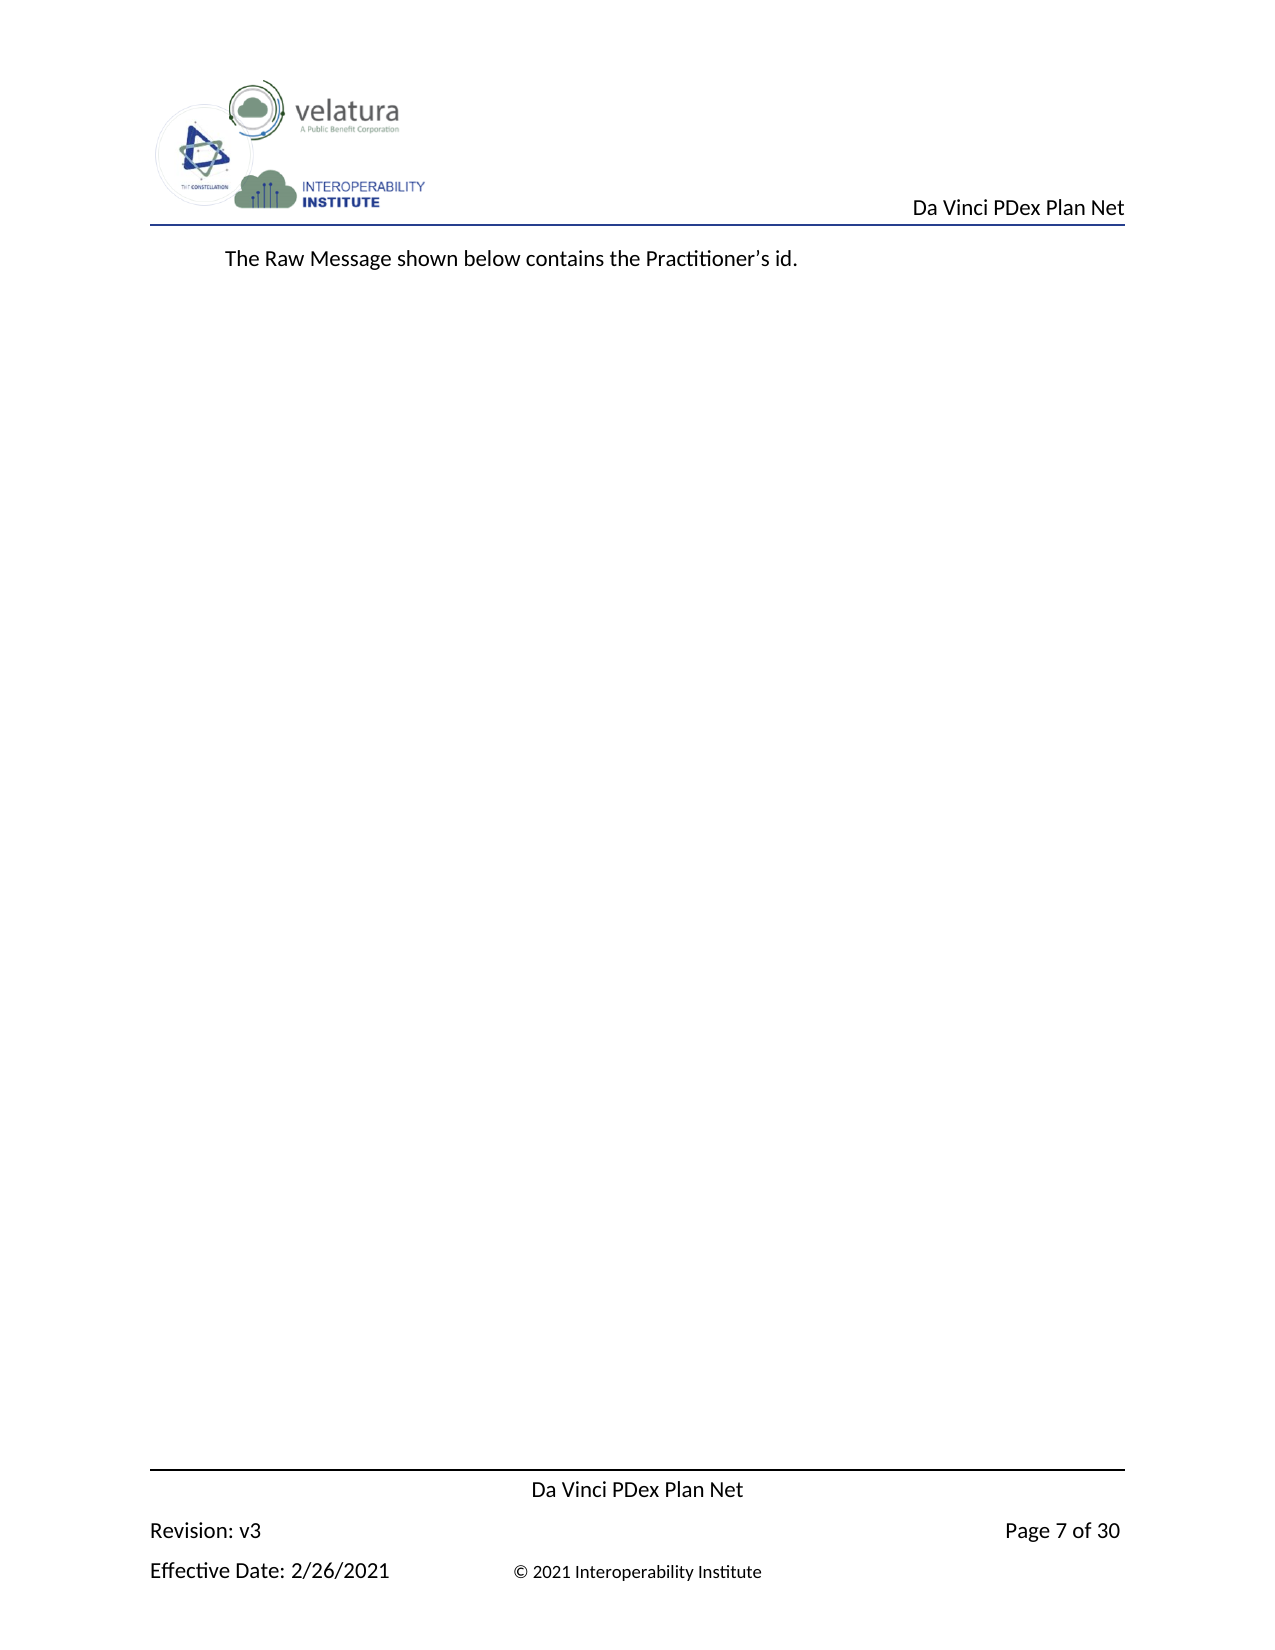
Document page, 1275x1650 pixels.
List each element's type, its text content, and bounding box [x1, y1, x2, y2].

text The Raw Message shown below contains the Practitioner’s id. [225, 244, 1125, 272]
picture [150, 75, 429, 216]
